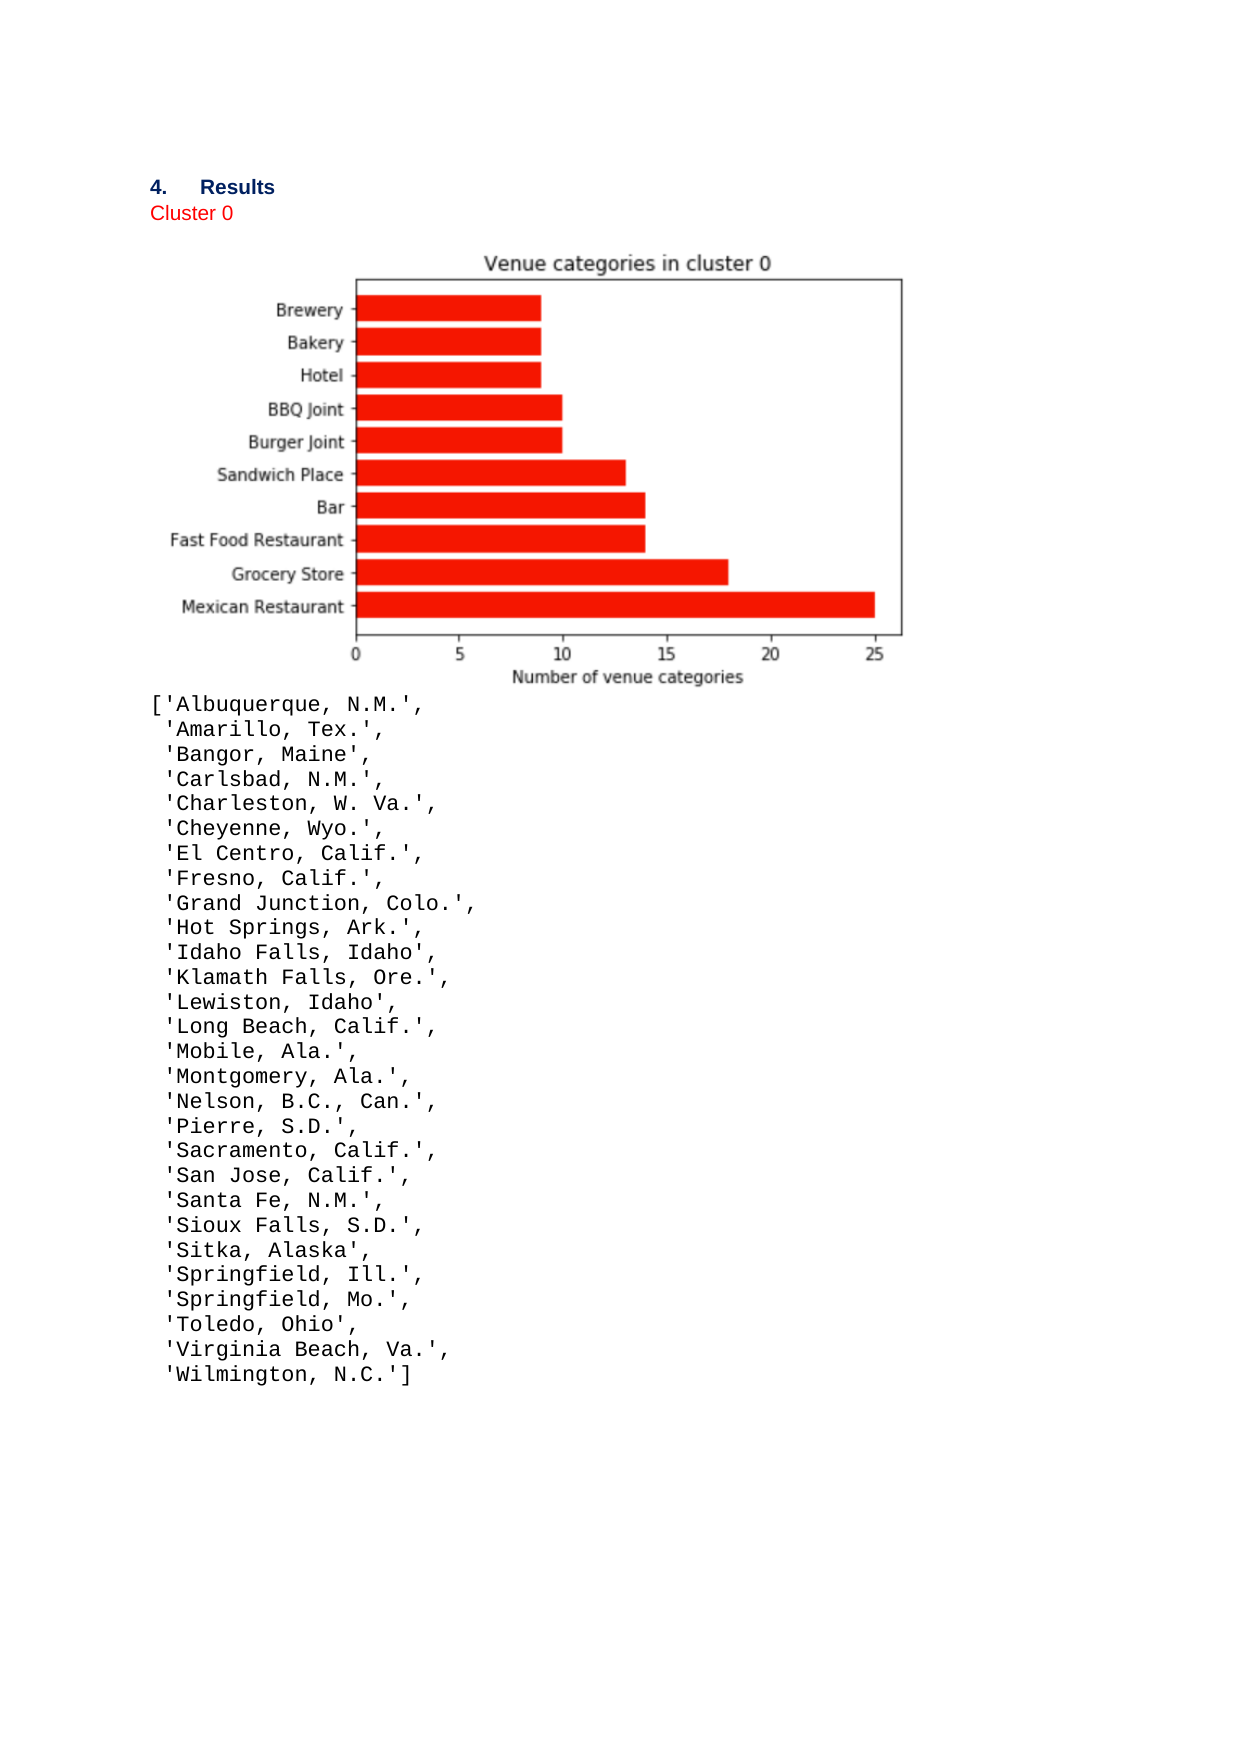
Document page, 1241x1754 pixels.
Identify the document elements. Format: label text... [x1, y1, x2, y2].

text 'Virginia Beach, Va.', [150, 1338, 1090, 1363]
text 'Amarillo, Tex.', [150, 718, 1090, 743]
text 'San Jose, Calif.', [150, 1164, 1090, 1189]
text ['Albuquerque, N.M.', [150, 693, 1090, 718]
text Cluster 0 [150, 201, 1090, 225]
text 'Fresno, Calif.', [150, 867, 1090, 892]
text 'Sioux Falls, S.D.', [150, 1214, 1090, 1239]
text 'Mobile, Ala.', [150, 1040, 1090, 1065]
text 'Springfield, Mo.', [150, 1288, 1090, 1313]
text 'Charleston, W. Va.', [150, 792, 1090, 817]
text 'Grand Junction, Colo.', [150, 892, 1090, 916]
text 'Nelson, B.C., Can.', [150, 1090, 1090, 1115]
text 'Hot Springs, Ark.', [150, 916, 1090, 941]
text 'Cheyenne, Wyo.', [150, 817, 1090, 842]
text 'El Centro, Calif.', [150, 842, 1090, 867]
subtitle Results [150, 175, 1090, 199]
text 'Lewiston, Idaho', [150, 991, 1090, 1016]
text 'Long Beach, Calif.', [150, 1016, 1090, 1040]
text 'Klamath Falls, Ore.', [150, 966, 1090, 991]
text 'Montgomery, Ala.', [150, 1065, 1090, 1090]
text 'Wilmington, N.C.'] [150, 1363, 1090, 1387]
text 'Idaho Falls, Idaho', [150, 941, 1090, 966]
text 'Sitka, Alaska', [150, 1239, 1090, 1263]
picture [150, 243, 914, 694]
text 'Carlsbad, N.M.', [150, 768, 1090, 792]
text 'Santa Fe, N.M.', [150, 1189, 1090, 1214]
text 'Bangor, Maine', [150, 743, 1090, 768]
text 'Springfield, Ill.', [150, 1263, 1090, 1288]
text 'Toledo, Ohio', [150, 1313, 1090, 1338]
text 'Pierre, S.D.', [150, 1115, 1090, 1139]
text 'Sacramento, Calif.', [150, 1139, 1090, 1164]
